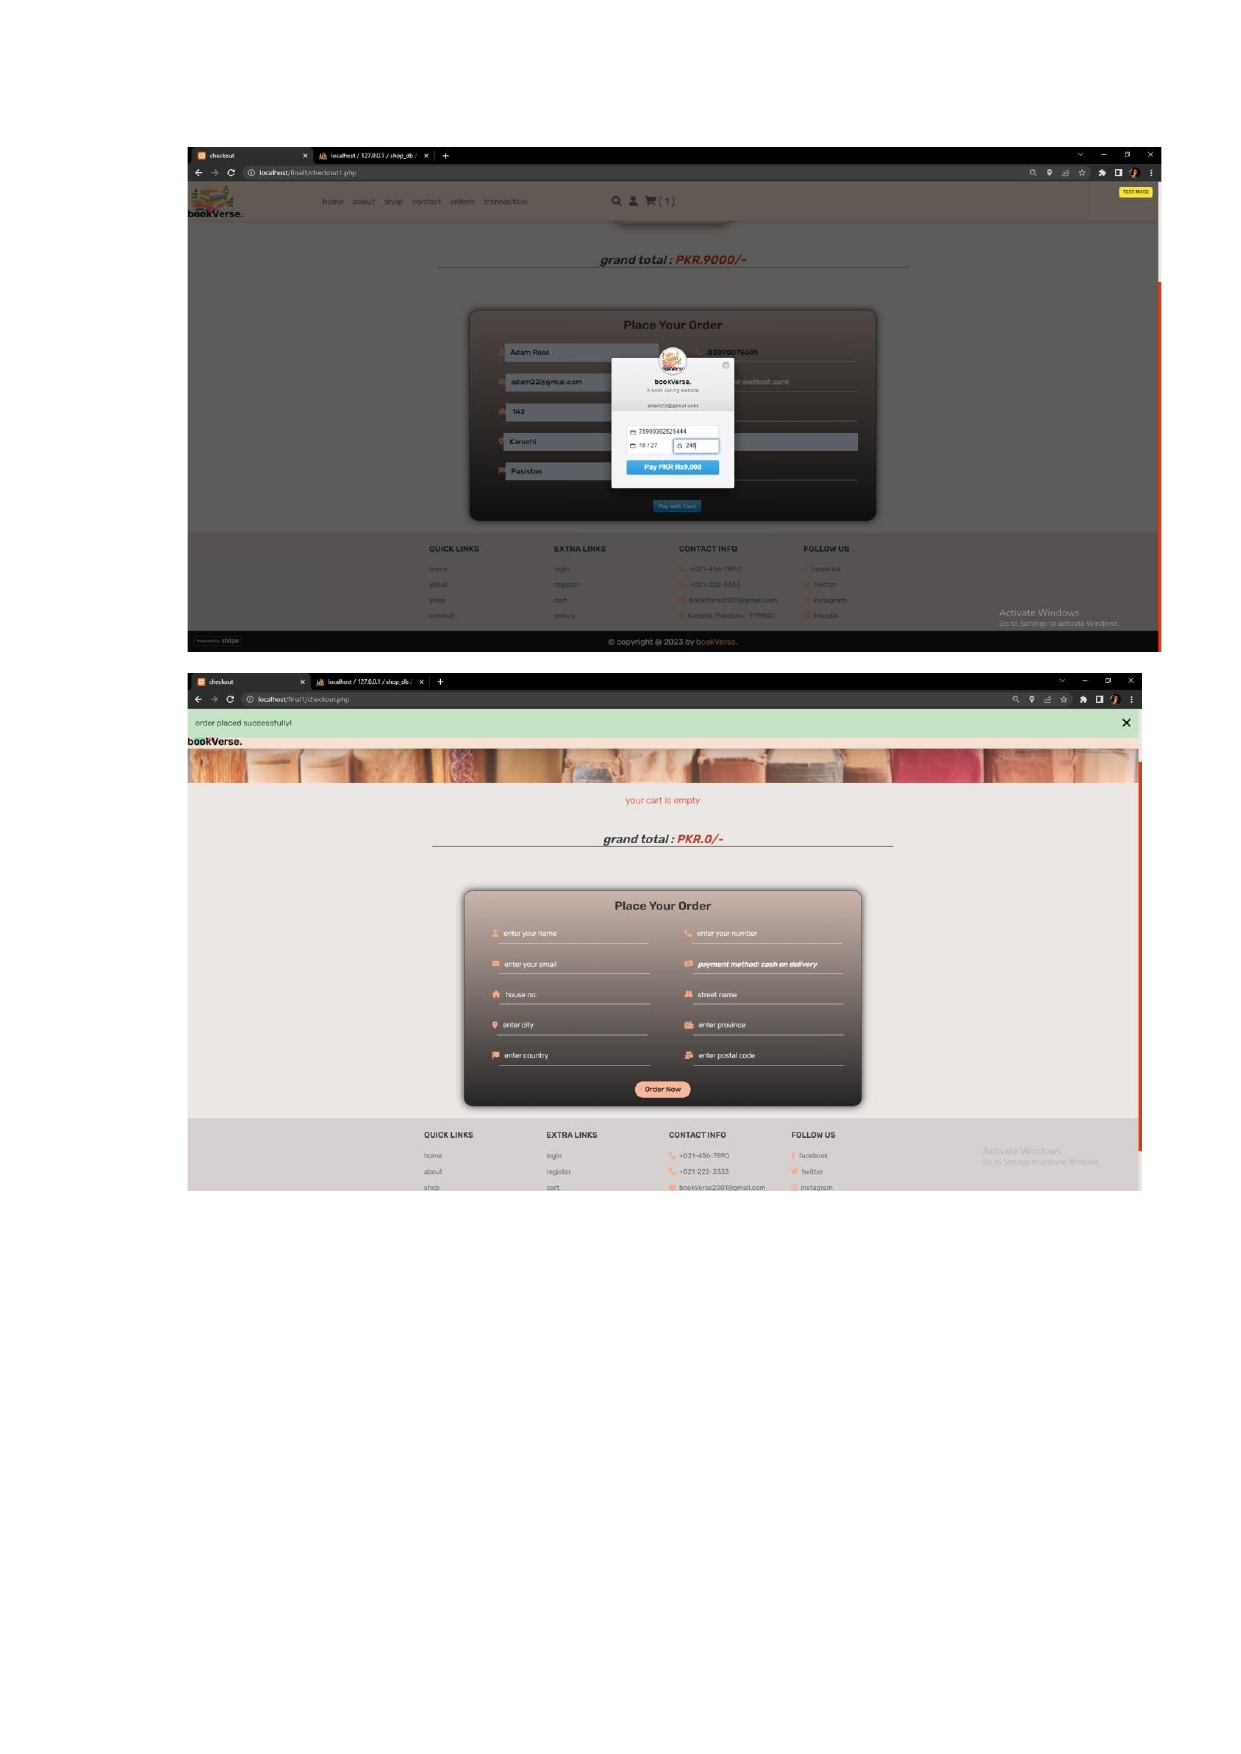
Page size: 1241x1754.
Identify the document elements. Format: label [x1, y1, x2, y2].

picture [187, 673, 1142, 1191]
picture [187, 147, 1162, 652]
